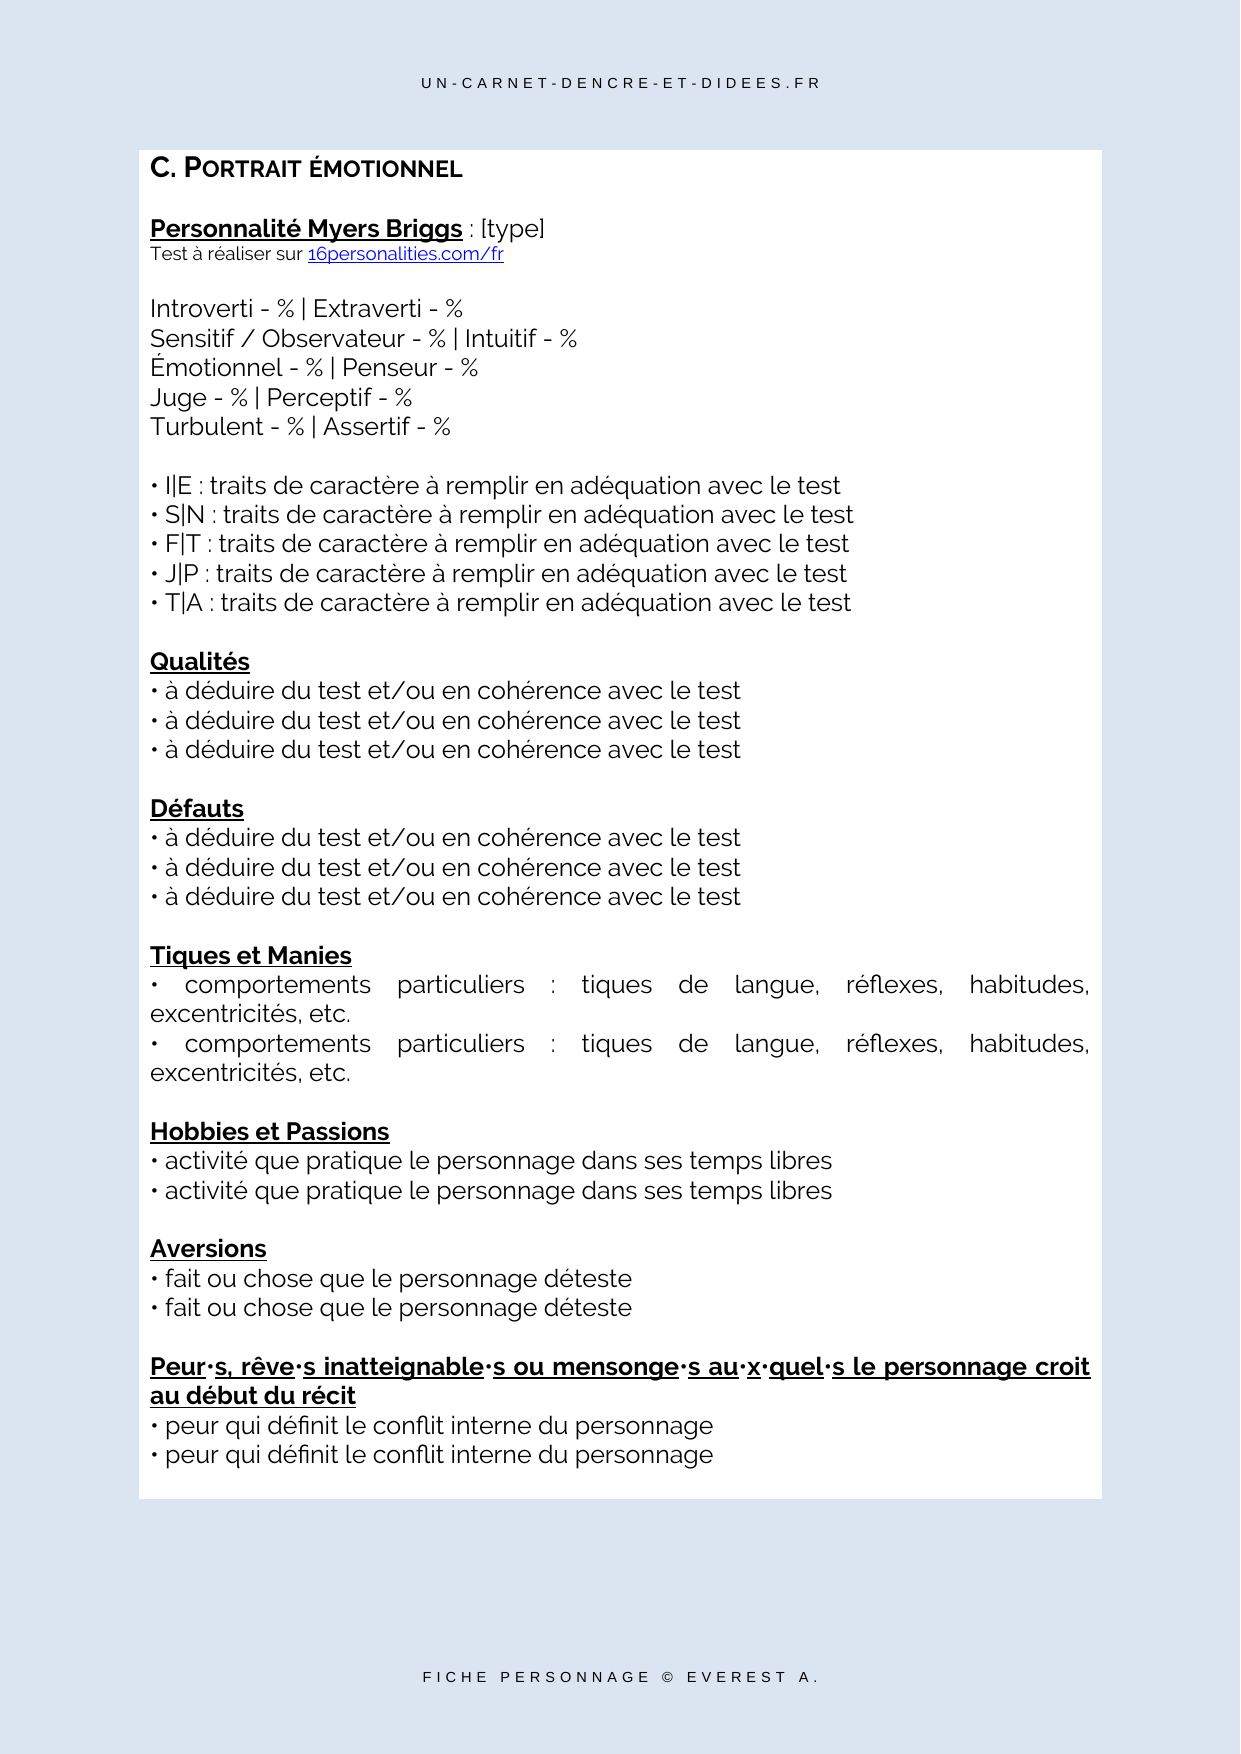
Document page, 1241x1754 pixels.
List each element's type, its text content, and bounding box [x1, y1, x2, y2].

table_header C. Portrait émotionnel Personnalité Myers Briggs : [type] Test à réaliser sur 16personalities.com/fr Introverti - % | Extraverti - % Sensitif / Observateur - % | Intuitif - % Émotionnel - % | Penseur - % Juge - % | Perceptif - % Turbulent - % | Assertif - % • I|E : traits de caractère à remplir en adéquation avec le test • S|N : traits de caractère à remplir en adéquation avec le test • F|T : traits de caractère à remplir en adéquation avec le test • J|P : traits de caractère à remplir en adéquation avec le test • T|A : traits de caractère à remplir en adéquation avec le test Qualités • à déduire du test et/ou en cohérence avec le test • à déduire du test et/ou en cohérence avec le test • à déduire du test et/ou en cohérence avec le test Défauts • à déduire du test et/ou en cohérence avec le test • à déduire du test et/ou en cohérence avec le test • à déduire du test et/ou en cohérence avec le test Tiques et Manies • comportements particuliers : tiques de langue, réflexes, habitudes, excentricités, etc. • comportements particuliers : tiques de langue, réflexes, habitudes, excentricités, etc. Hobbies et Passions • activité que pratique le personnage dans ses temps libres • activité que pratique le personnage dans ses temps libres Aversions • fait ou chose que le personnage déteste • fait ou chose que le personnage déteste Peur•s, rêve•s inatteignable•s ou mensonge•s au•x•quel•s le personnage croit au début du récit • peur qui définit le conflit interne du personnage • peur qui définit le conflit interne du personnage [139, 150, 1102, 1499]
